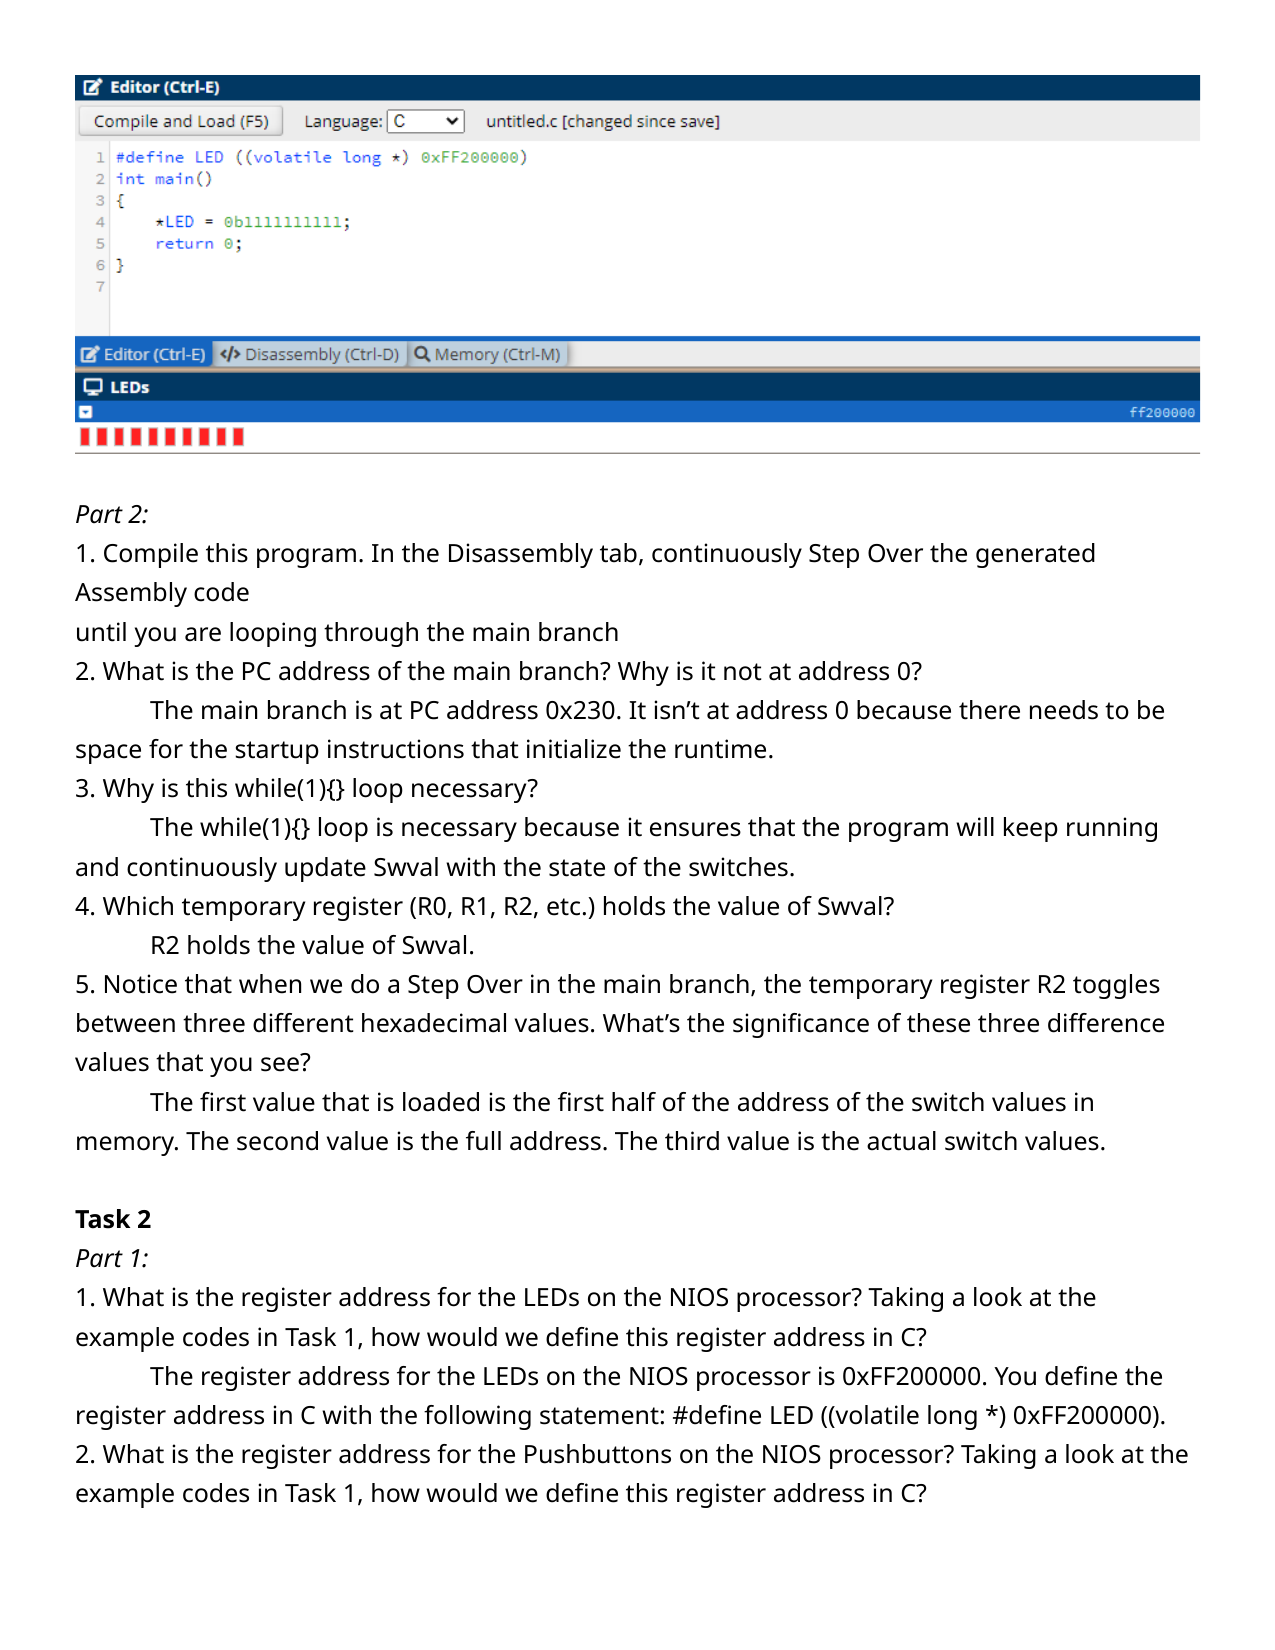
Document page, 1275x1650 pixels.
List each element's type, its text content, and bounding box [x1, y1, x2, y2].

text Part 1: [75, 1241, 1200, 1275]
text 1. What is the register address for the LEDs on the NIOS processor? Taking a look at the example codes in Task 1, how would we define this register address in C? [75, 1280, 1200, 1353]
text The while(1){} loop is necessary because it ensures that the program will keep running and continuously update Swval with the state of the switches. [75, 810, 1200, 883]
text R2 holds the value of Swval. [75, 927, 1200, 962]
text until you are looping through the main branch [75, 614, 1200, 648]
text The main branch is at PC address 0x230. It isn’t at address 0 because there needs to be space for the startup instructions that initialize the runtime. [75, 692, 1200, 766]
text Task 2 [75, 1202, 1200, 1236]
text 3. Why is this while(1){} loop necessary? [75, 771, 1200, 805]
text The first value that is loaded is the first half of the address of the switch values in memory. The second value is the full address. The third value is the actual switch values. [75, 1084, 1200, 1157]
text 2. What is the PC address of the main branch? Why is it not at address 0? [75, 653, 1200, 687]
text 4. Which temporary register (R0, R1, R2, etc.) holds the value of Swval? [75, 888, 1200, 922]
text Part 2: [75, 497, 1200, 531]
picture [75, 75, 1200, 454]
text The register address for the LEDs on the NIOS processor is 0xFF200000. You define the register address in C with the following statement: #define LED ((volatile long *) 0xFF200000). [75, 1358, 1200, 1432]
text 1. Compile this program. In the Disassembly tab, continuously Step Over the generated Assembly code [75, 536, 1200, 609]
text 5. Notice that when we do a Step Over in the main branch, the temporary register R2 toggles between three different hexadecimal values. What’s the significance of these three difference values that you see? [75, 967, 1200, 1079]
text 2. What is the register address for the Pushbuttons on the NIOS processor? Taking a look at the example codes in Task 1, how would we define this register address in C? [75, 1437, 1200, 1510]
